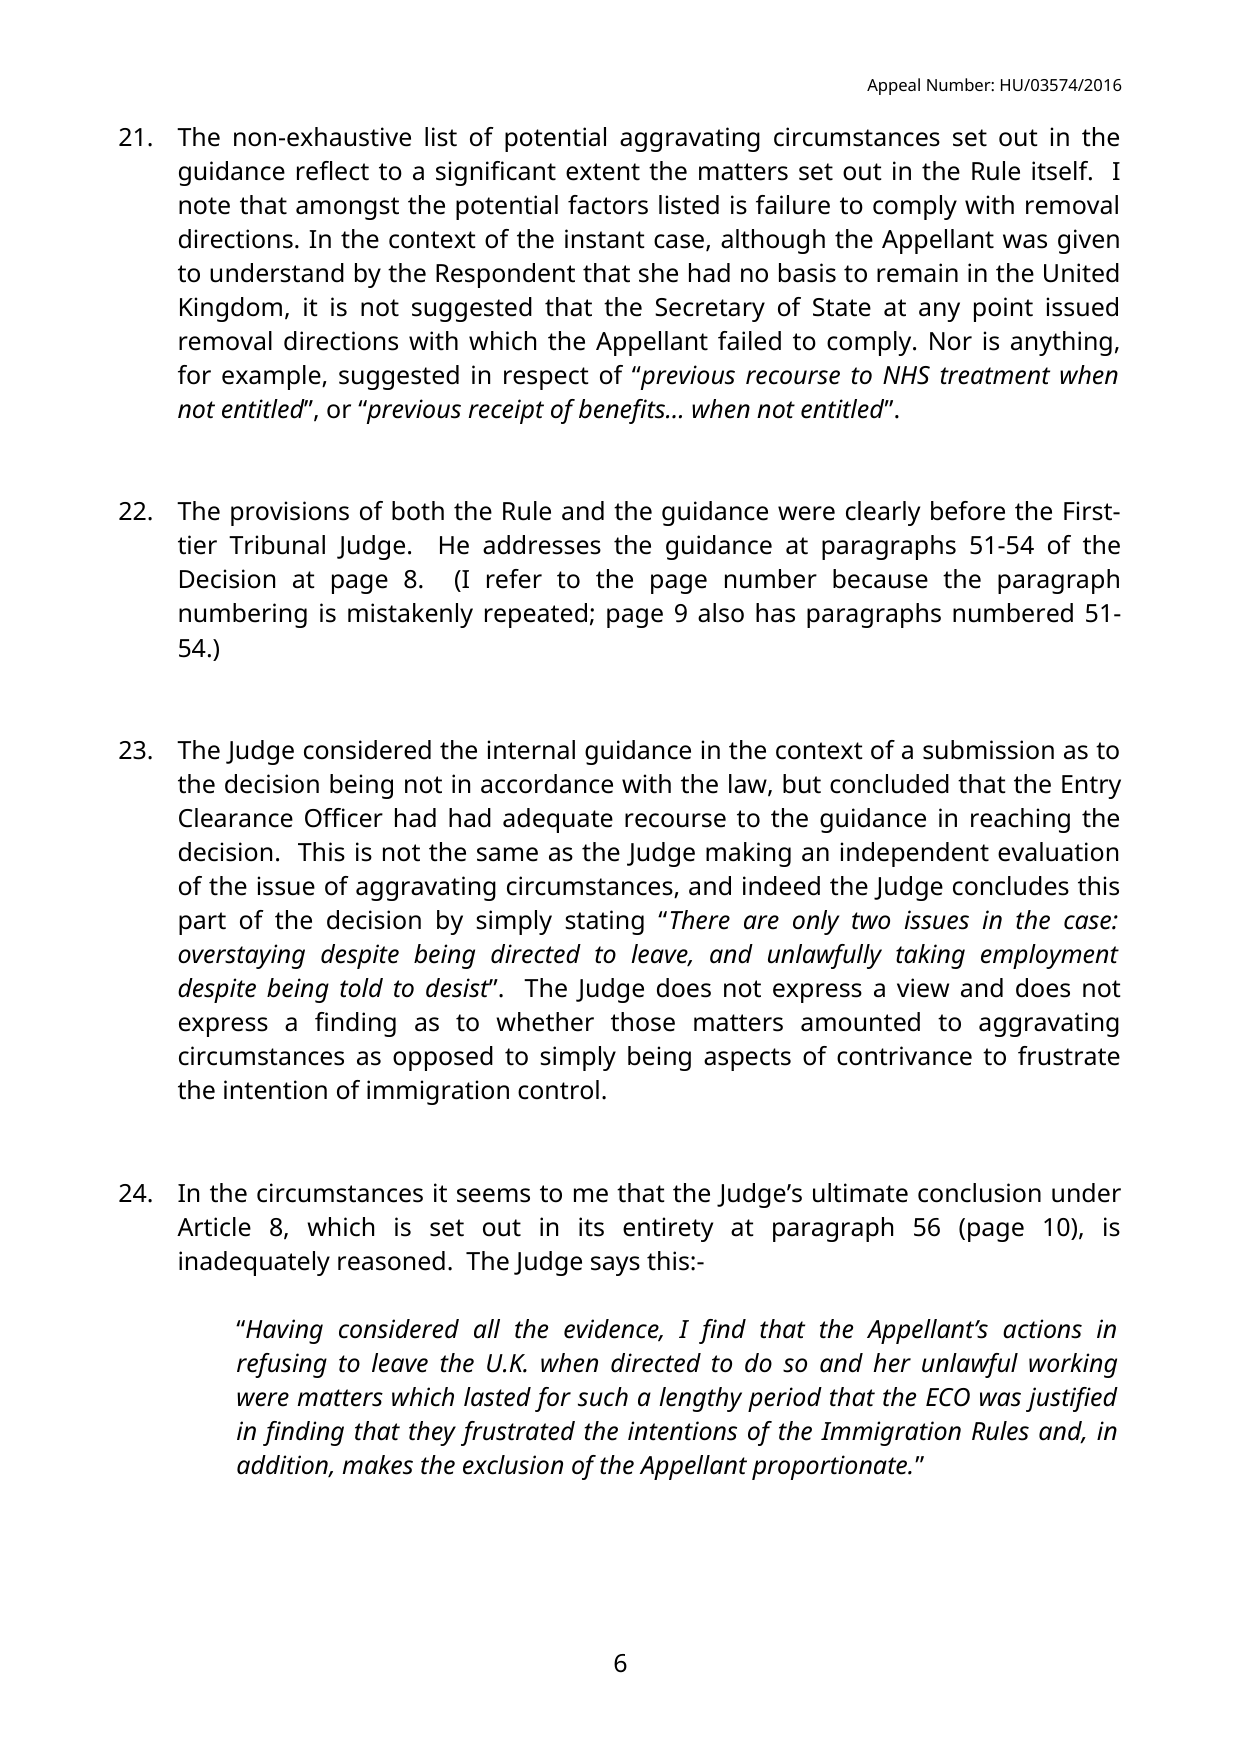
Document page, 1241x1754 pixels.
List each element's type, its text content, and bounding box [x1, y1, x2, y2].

text 24. In the circumstances it seems to me that the Judge’s ultimate conclusion under Article 8, which is set out in its entirety at paragraph 56 (page 10), is inadequately reasoned. The Judge says this:- [118, 1175, 1122, 1277]
text 21. The non-exhaustive list of potential aggravating circumstances set out in the guidance reflect to a significant extent the matters set out in the Rule itself. I note that amongst the potential factors listed is failure to comply with removal directions. In the context of the instant case, although the Appellant was given to understand by the Respondent that she had no basis to remain in the United Kingdom, it is not suggested that the Secretary of State at any point issued removal directions with which the Appellant failed to comply. Nor is anything, for example, suggested in respect of “previous recourse to NHS treatment when not entitled”, or “previous receipt of benefits… when not entitled”. [118, 119, 1122, 426]
text “Having considered all the evidence, I find that the Appellant’s actions in refusing to leave the U.K. when directed to do so and her unlawful working were matters which lasted for such a lengthy period that the ECO was justified in finding that they frustrated the intentions of the Immigration Rules and, in addition, makes the exclusion of the Appellant proportionate.” [236, 1311, 1122, 1482]
text 23. The Judge considered the internal guidance in the context of a submission as to the decision being not in accordance with the law, but concluded that the Entry Clearance Officer had had adequate recourse to the guidance in reaching the decision. This is not the same as the Judge making an independent evaluation of the issue of aggravating circumstances, and indeed the Judge concludes this part of the decision by simply stating “There are only two issues in the case: overstaying despite being directed to leave, and unlawfully taking employment despite being told to desist”. The Judge does not express a view and does not express a finding as to whether those matters amounted to aggravating circumstances as opposed to simply being aspects of contrivance to frustrate the intention of immigration control. [118, 732, 1122, 1107]
text 22. The provisions of both the Rule and the guidance were clearly before the First-tier Tribunal Judge. He addresses the guidance at paragraphs 51-54 of the Decision at page 8. (I refer to the page number because the paragraph numbering is mistakenly repeated; page 9 also has paragraphs numbered 51-54.) [118, 494, 1122, 664]
